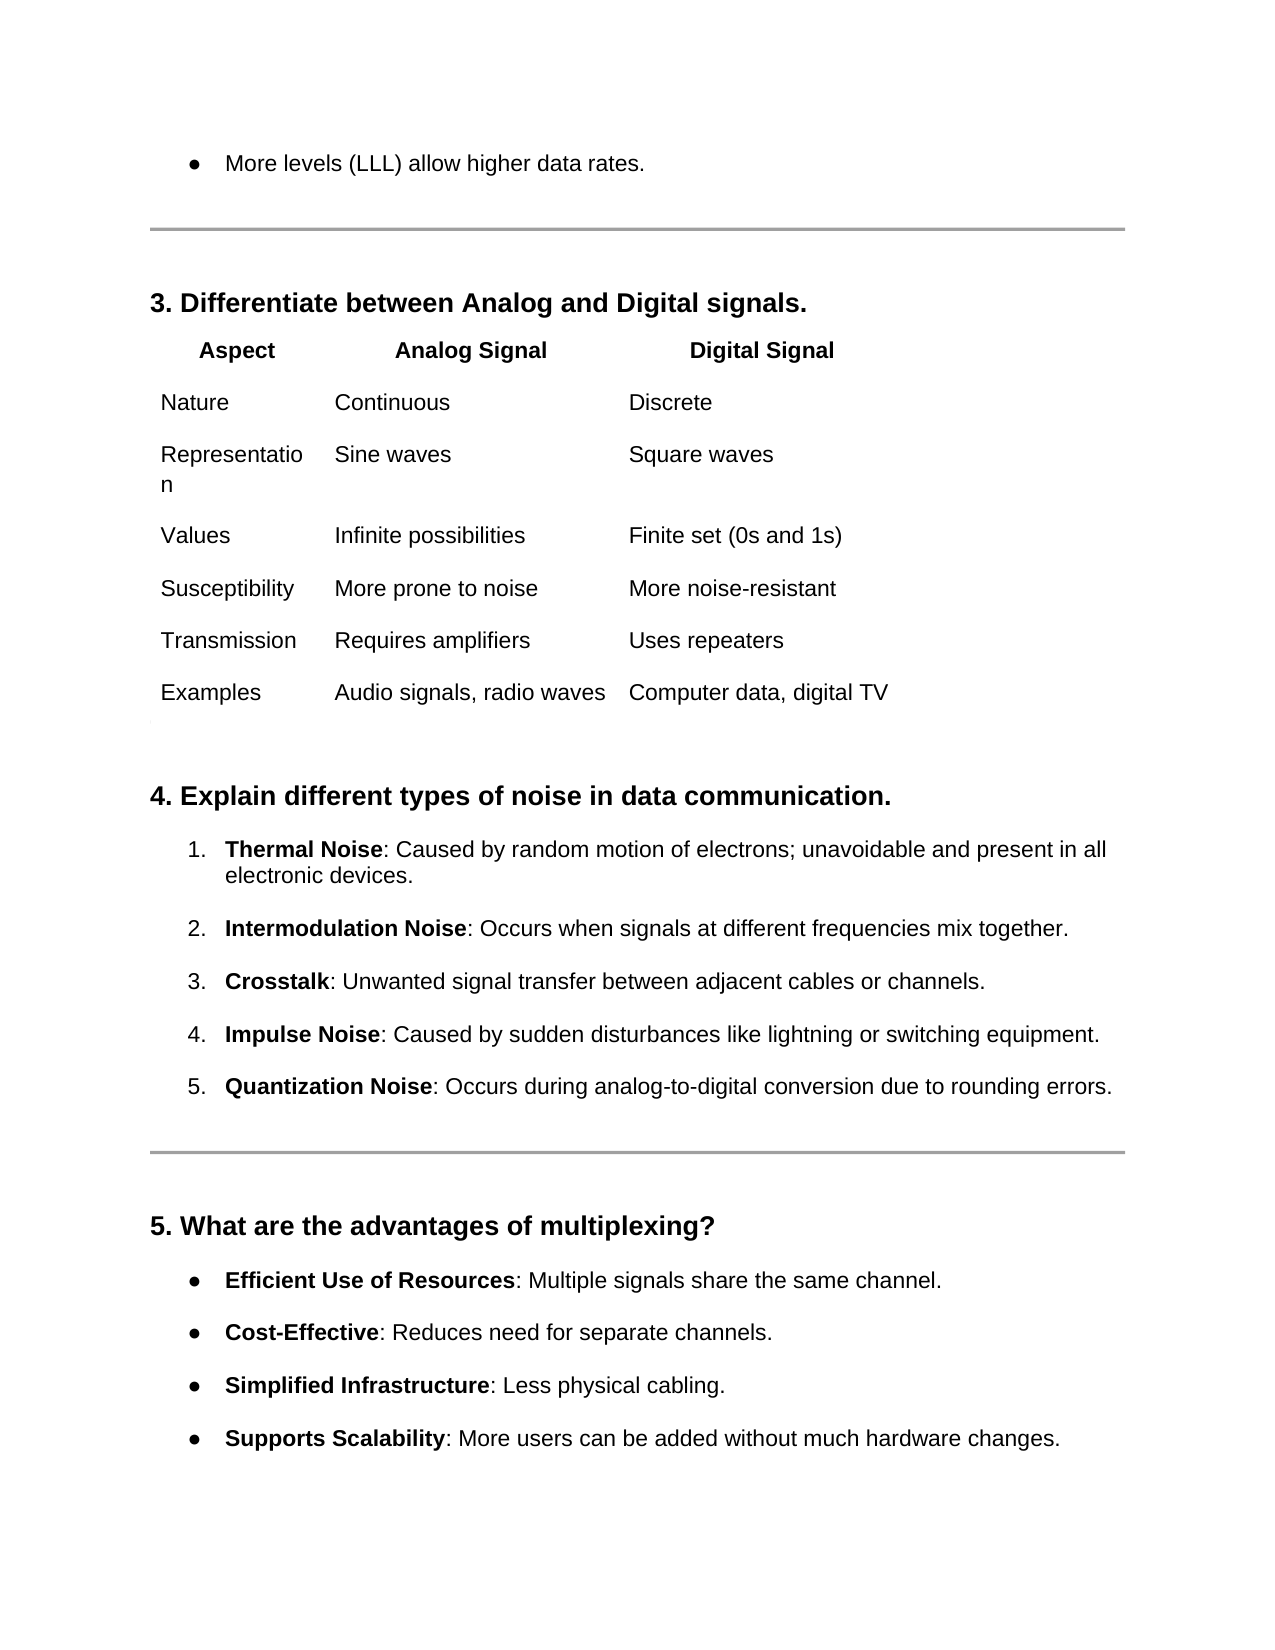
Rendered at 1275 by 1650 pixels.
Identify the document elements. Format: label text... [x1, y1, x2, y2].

list Crosstalk: Unwanted signal transfer between adjacent cables or channels. [187, 968, 1125, 1021]
list Impulse Noise: Caused by sudden disturbances like lightning or switching equipment. [187, 1021, 1125, 1073]
list Efficient Use of Resources: Multiple signals share the same channel. [187, 1267, 1125, 1319]
subtitle 5. What are the advantages of multiplexing? [150, 1210, 1125, 1242]
list Thermal Noise: Caused by random motion of electrons; unavoidable and present in all electronic devices. [187, 836, 1125, 915]
list Cost-Effective: Reduces need for separate channels. [187, 1319, 1125, 1372]
list Simplified Infrastructure: Less physical cabling. [187, 1372, 1125, 1425]
subtitle 4. Explain different types of noise in data communication. [150, 780, 1125, 811]
subtitle 3. Differentiate between Analog and Digital signals. [150, 287, 1125, 318]
list More levels (LLL) allow higher data rates. [187, 150, 1125, 203]
list Quantization Noise: Occurs during analog-to-digital conversion due to rounding errors. [187, 1073, 1125, 1126]
list Intermodulation Noise: Occurs when signals at different frequencies mix together. [187, 915, 1125, 968]
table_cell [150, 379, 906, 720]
list Supports Scalability: More users can be added without much hardware changes. [187, 1425, 1125, 1477]
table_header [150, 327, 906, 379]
